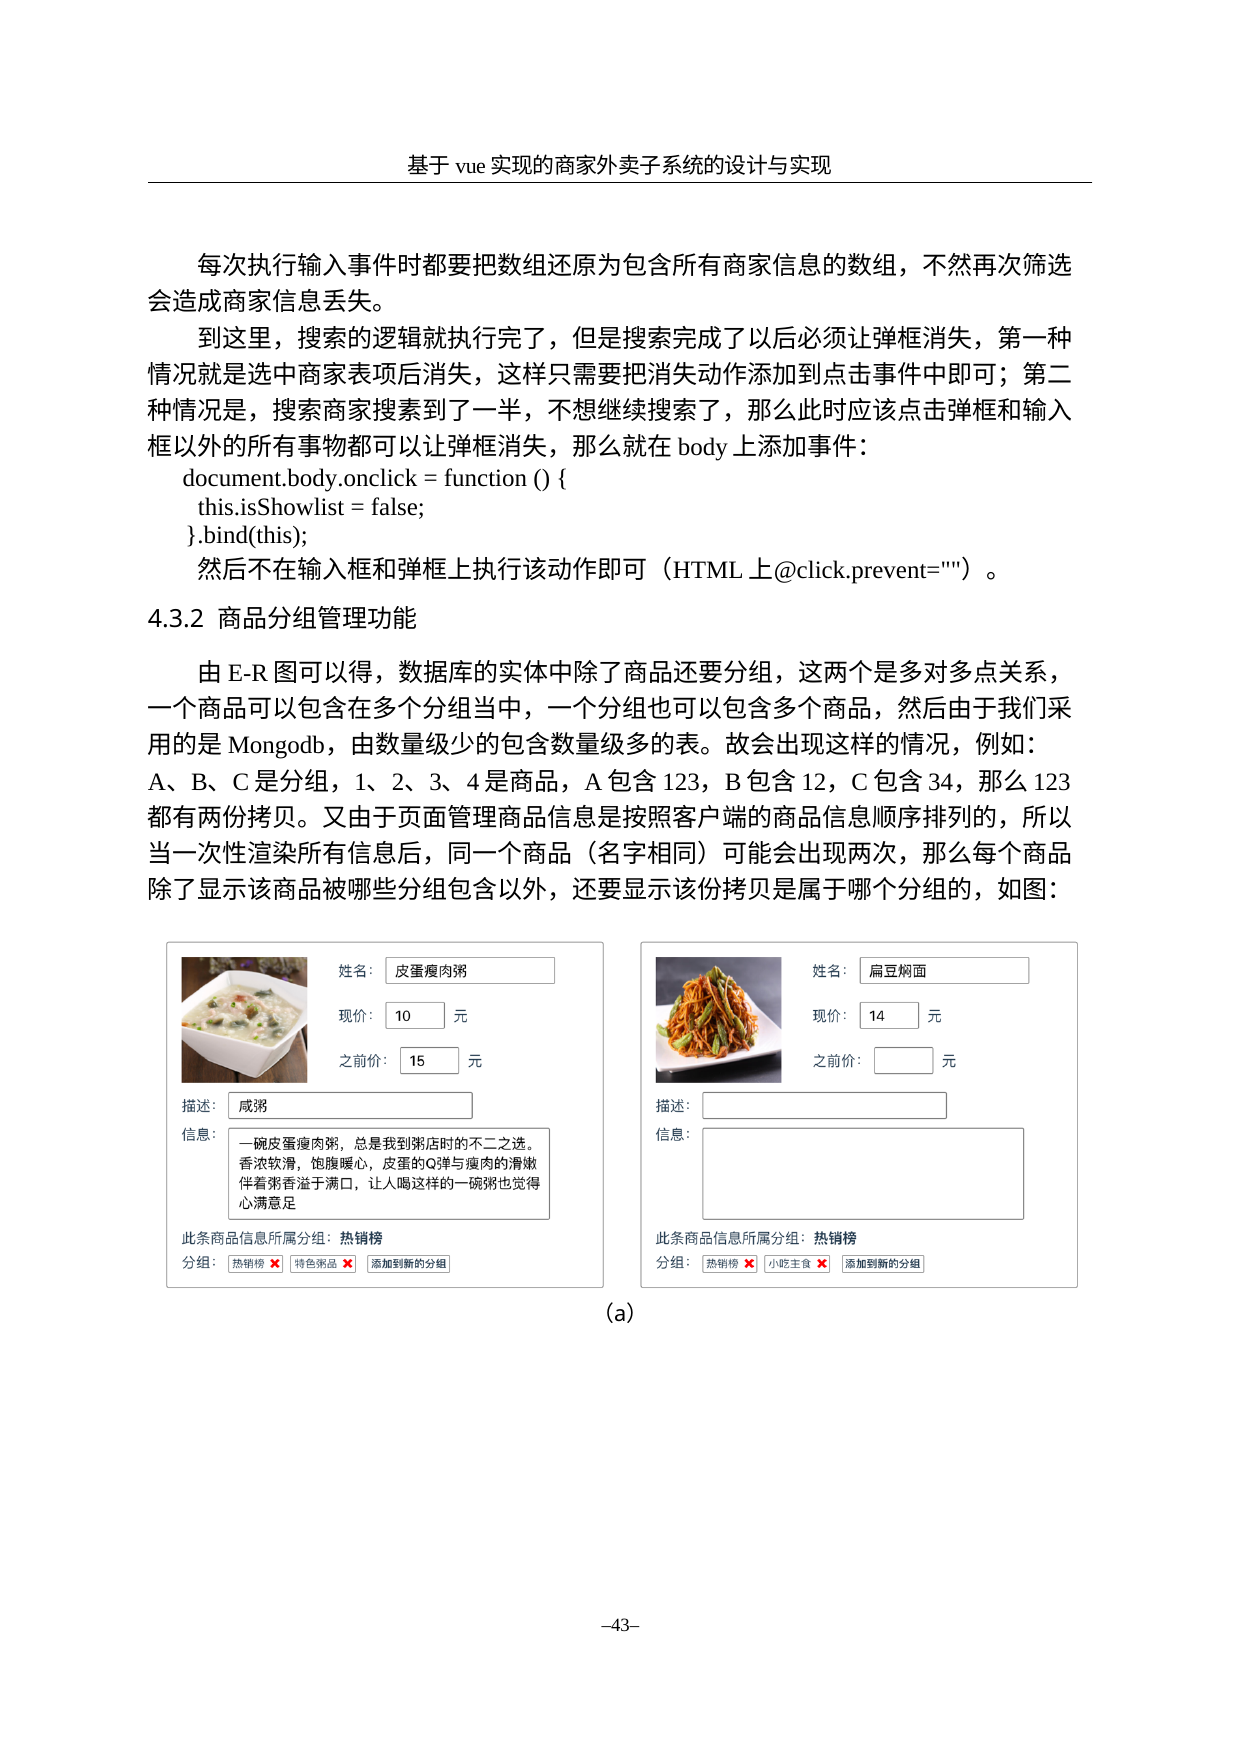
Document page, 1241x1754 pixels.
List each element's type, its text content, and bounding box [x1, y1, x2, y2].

text document.body.onclick = function () { [148, 463, 1092, 492]
text 由E-R图可以得，数据库的实体中除了商品还要分组，这两个是多对多点关系，一个商品可以包含在多个分组当中，一个分组也可以包含多个商品，然后由于我们采用的是Mongodb，由数量级少的包含数量级多的表。故会出现这样的情况，例如：A、B、C是分组，1、2、3、4是商品，A包含123，B包含12，C包含34，那么123都有两份拷贝。又由于页面管理商品信息是按照客户端的商品信息顺序排列的，所以当一次性渲染所有信息后，同一个商品（名字相同）可能会出现两次，那么每个商品除了显示该商品被哪些分组包含以外，还要显示该份拷贝是属于哪个分组的，如图： [148, 652, 1092, 906]
text （a） [148, 1296, 1092, 1327]
text this.isShowlist = false; [148, 492, 1092, 521]
text 然后不在输入框和弹框上执行该动作即可（HTML上@click.prevent=""）。 [148, 549, 1092, 586]
text 每次执行输入事件时都要把数组还原为包含所有商家信息的数组，不然再次筛选会造成商家信息丢失。 [148, 246, 1092, 318]
subtitle 4.3.2 商品分组管理功能 [148, 598, 1092, 634]
text }.bind(this); [148, 521, 1092, 549]
text 到这里，搜索的逻辑就执行完了，但是搜索完成了以后必须让弹框消失，第一种情况就是选中商家表项后消失，这样只需要把消失动作添加到点击事件中即可；第二种情况是，搜索商家搜素到了一半，不想继续搜索了，那么此时应该点击弹框和输入框以外的所有事物都可以让弹框消失，那么就在body上添加事件： [148, 318, 1092, 463]
picture [147, 935, 1093, 1296]
